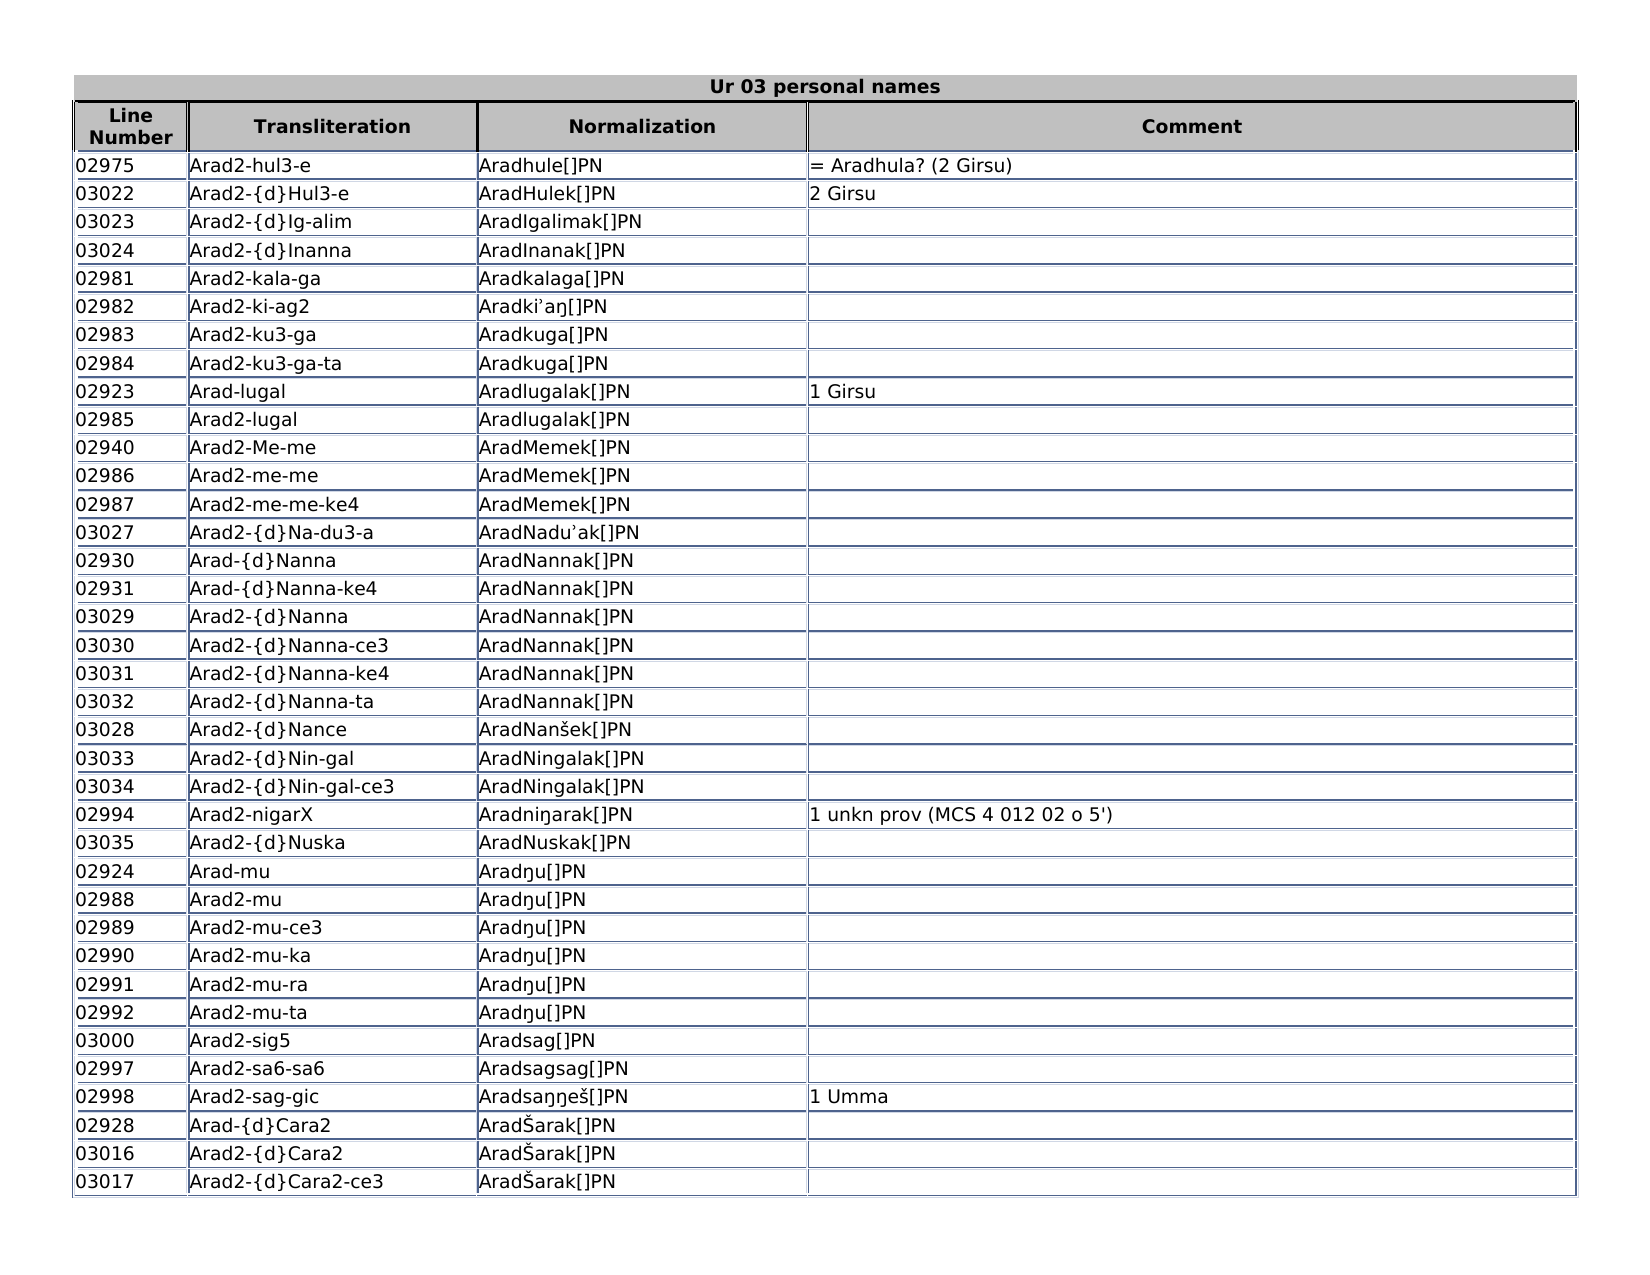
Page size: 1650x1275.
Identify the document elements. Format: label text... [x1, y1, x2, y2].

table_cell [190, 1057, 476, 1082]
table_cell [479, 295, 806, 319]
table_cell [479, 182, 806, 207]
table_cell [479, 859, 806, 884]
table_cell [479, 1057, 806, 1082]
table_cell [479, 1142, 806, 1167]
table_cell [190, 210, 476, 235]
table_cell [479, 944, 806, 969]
table_cell Line Number [74, 100, 186, 150]
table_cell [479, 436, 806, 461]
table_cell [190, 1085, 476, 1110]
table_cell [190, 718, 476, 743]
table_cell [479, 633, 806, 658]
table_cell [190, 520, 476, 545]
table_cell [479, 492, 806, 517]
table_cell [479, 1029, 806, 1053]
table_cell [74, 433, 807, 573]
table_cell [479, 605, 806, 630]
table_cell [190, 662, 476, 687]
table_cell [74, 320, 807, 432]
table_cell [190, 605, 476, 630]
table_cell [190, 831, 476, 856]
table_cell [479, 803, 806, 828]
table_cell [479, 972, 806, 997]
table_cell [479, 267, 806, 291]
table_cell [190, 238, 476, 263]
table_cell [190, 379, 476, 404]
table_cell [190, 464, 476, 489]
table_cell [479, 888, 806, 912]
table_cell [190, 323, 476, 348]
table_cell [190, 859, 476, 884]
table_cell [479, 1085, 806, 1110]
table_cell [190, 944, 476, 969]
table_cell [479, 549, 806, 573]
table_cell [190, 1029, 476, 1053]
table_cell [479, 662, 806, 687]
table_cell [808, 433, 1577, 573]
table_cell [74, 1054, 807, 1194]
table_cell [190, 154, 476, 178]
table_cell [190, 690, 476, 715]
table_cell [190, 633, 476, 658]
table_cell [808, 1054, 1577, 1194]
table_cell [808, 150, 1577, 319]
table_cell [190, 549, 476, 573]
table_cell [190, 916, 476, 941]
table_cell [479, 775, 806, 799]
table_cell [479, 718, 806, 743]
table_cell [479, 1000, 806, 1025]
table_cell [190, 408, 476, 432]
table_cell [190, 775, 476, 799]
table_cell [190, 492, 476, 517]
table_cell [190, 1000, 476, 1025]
table_cell Transliteration [190, 103, 476, 150]
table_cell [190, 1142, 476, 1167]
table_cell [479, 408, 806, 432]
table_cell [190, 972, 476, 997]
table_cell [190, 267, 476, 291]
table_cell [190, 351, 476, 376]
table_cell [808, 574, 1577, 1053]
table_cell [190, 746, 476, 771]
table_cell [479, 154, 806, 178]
table_cell Normalization [479, 103, 806, 150]
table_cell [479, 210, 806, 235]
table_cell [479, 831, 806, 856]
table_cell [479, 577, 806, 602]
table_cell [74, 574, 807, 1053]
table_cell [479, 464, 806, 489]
table_header Ur 03 personal names [74, 75, 1577, 100]
table_cell Comment [809, 100, 1577, 150]
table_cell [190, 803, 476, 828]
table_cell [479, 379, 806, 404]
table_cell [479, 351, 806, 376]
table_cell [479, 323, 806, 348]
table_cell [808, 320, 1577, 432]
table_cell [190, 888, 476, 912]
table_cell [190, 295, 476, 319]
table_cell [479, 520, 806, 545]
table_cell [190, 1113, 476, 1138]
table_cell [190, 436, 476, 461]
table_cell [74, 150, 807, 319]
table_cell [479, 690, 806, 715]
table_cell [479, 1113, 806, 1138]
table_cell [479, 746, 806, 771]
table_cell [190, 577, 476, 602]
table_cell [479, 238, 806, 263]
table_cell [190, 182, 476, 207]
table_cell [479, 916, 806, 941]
